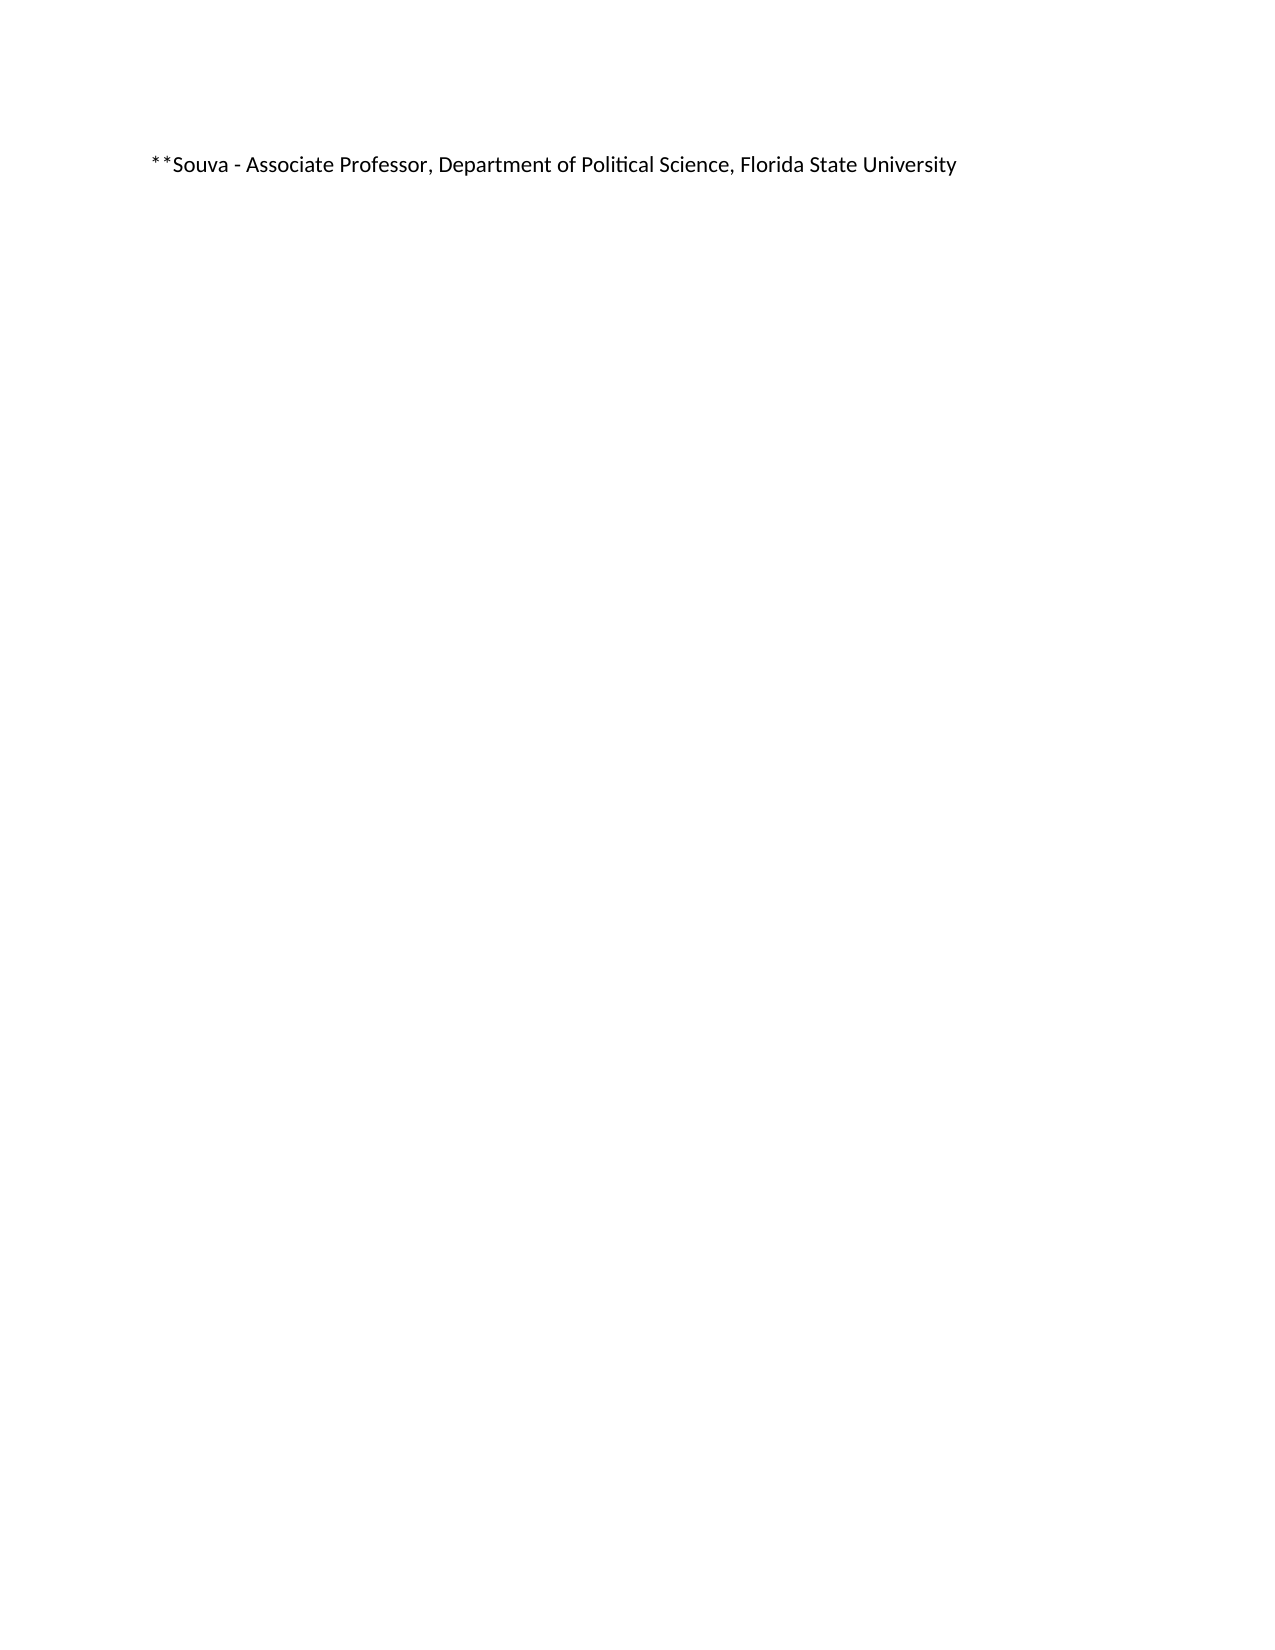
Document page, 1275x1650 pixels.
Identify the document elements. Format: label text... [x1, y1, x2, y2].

text **Souva - Associate Professor, Department of Political Science, Florida State University [150, 150, 1125, 178]
